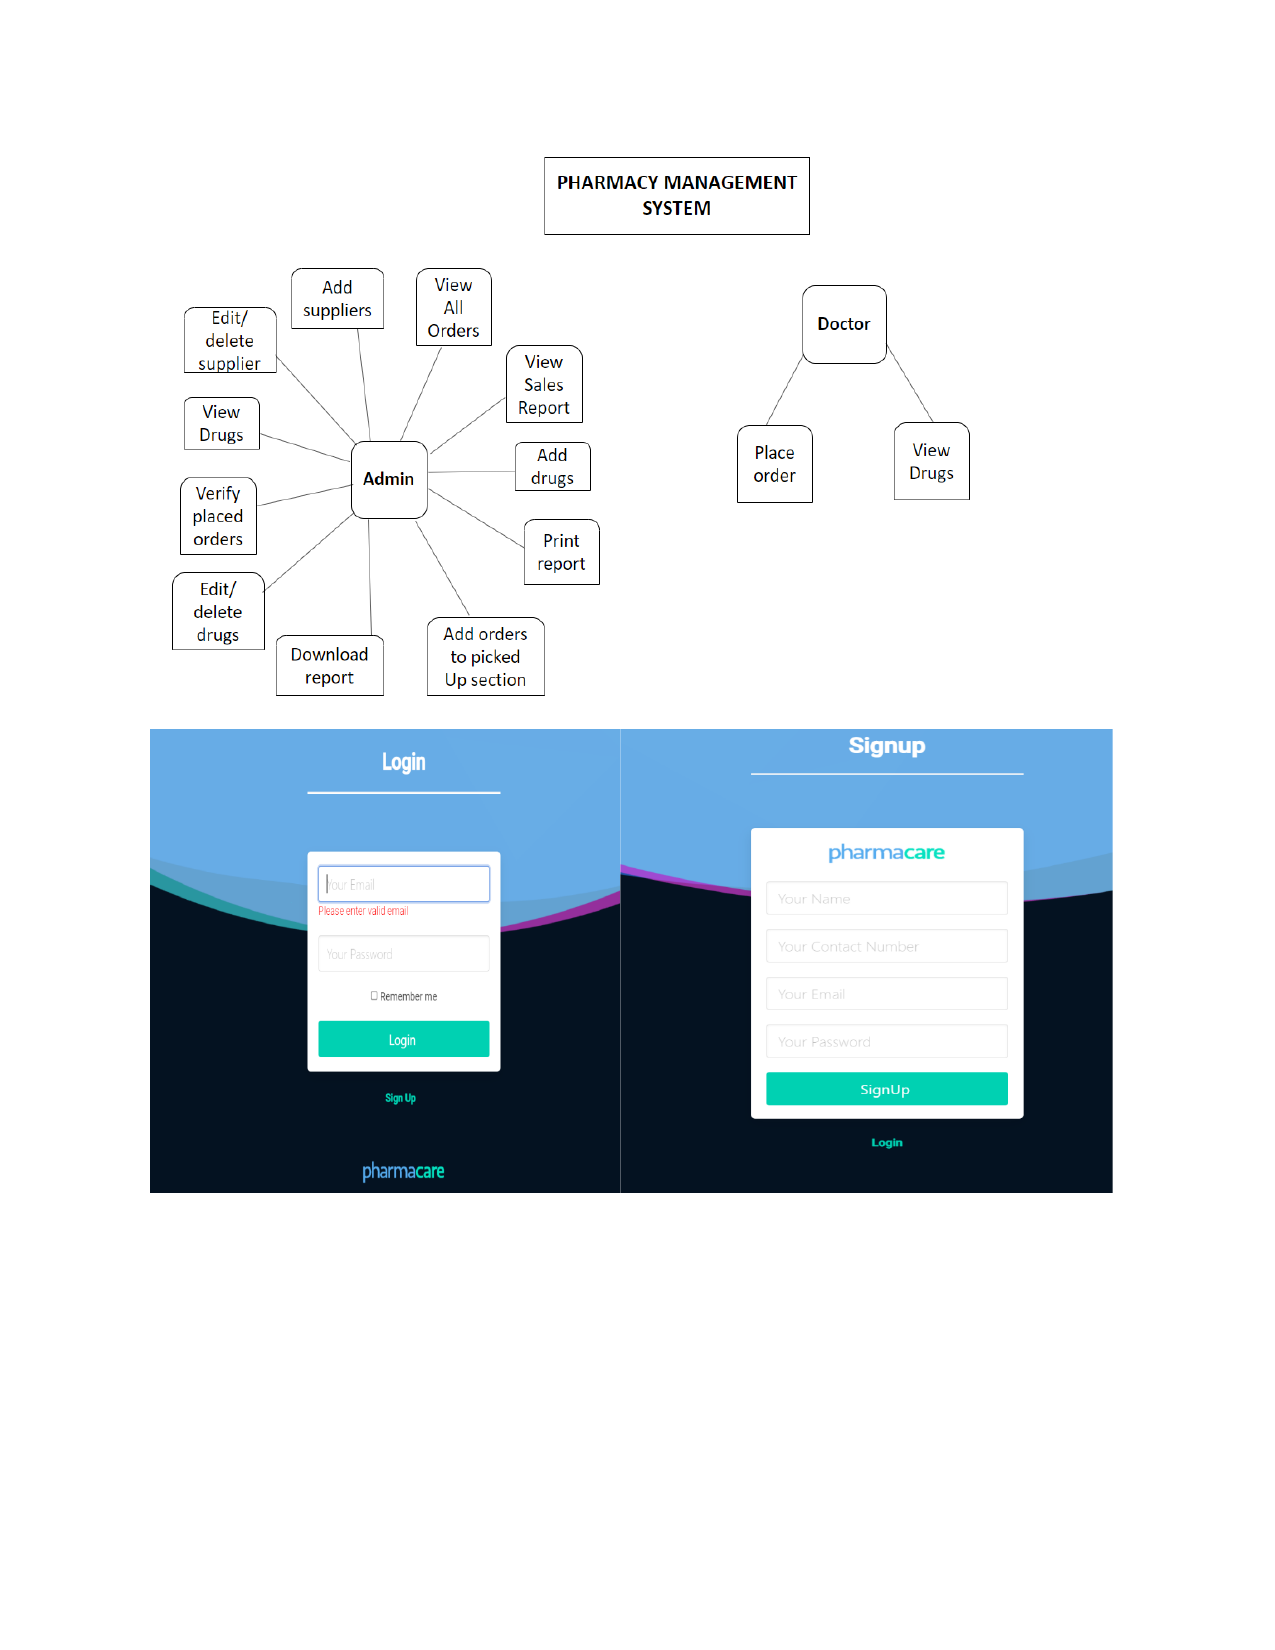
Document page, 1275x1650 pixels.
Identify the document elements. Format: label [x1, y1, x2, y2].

picture [150, 729, 1113, 1193]
picture [150, 150, 1143, 711]
